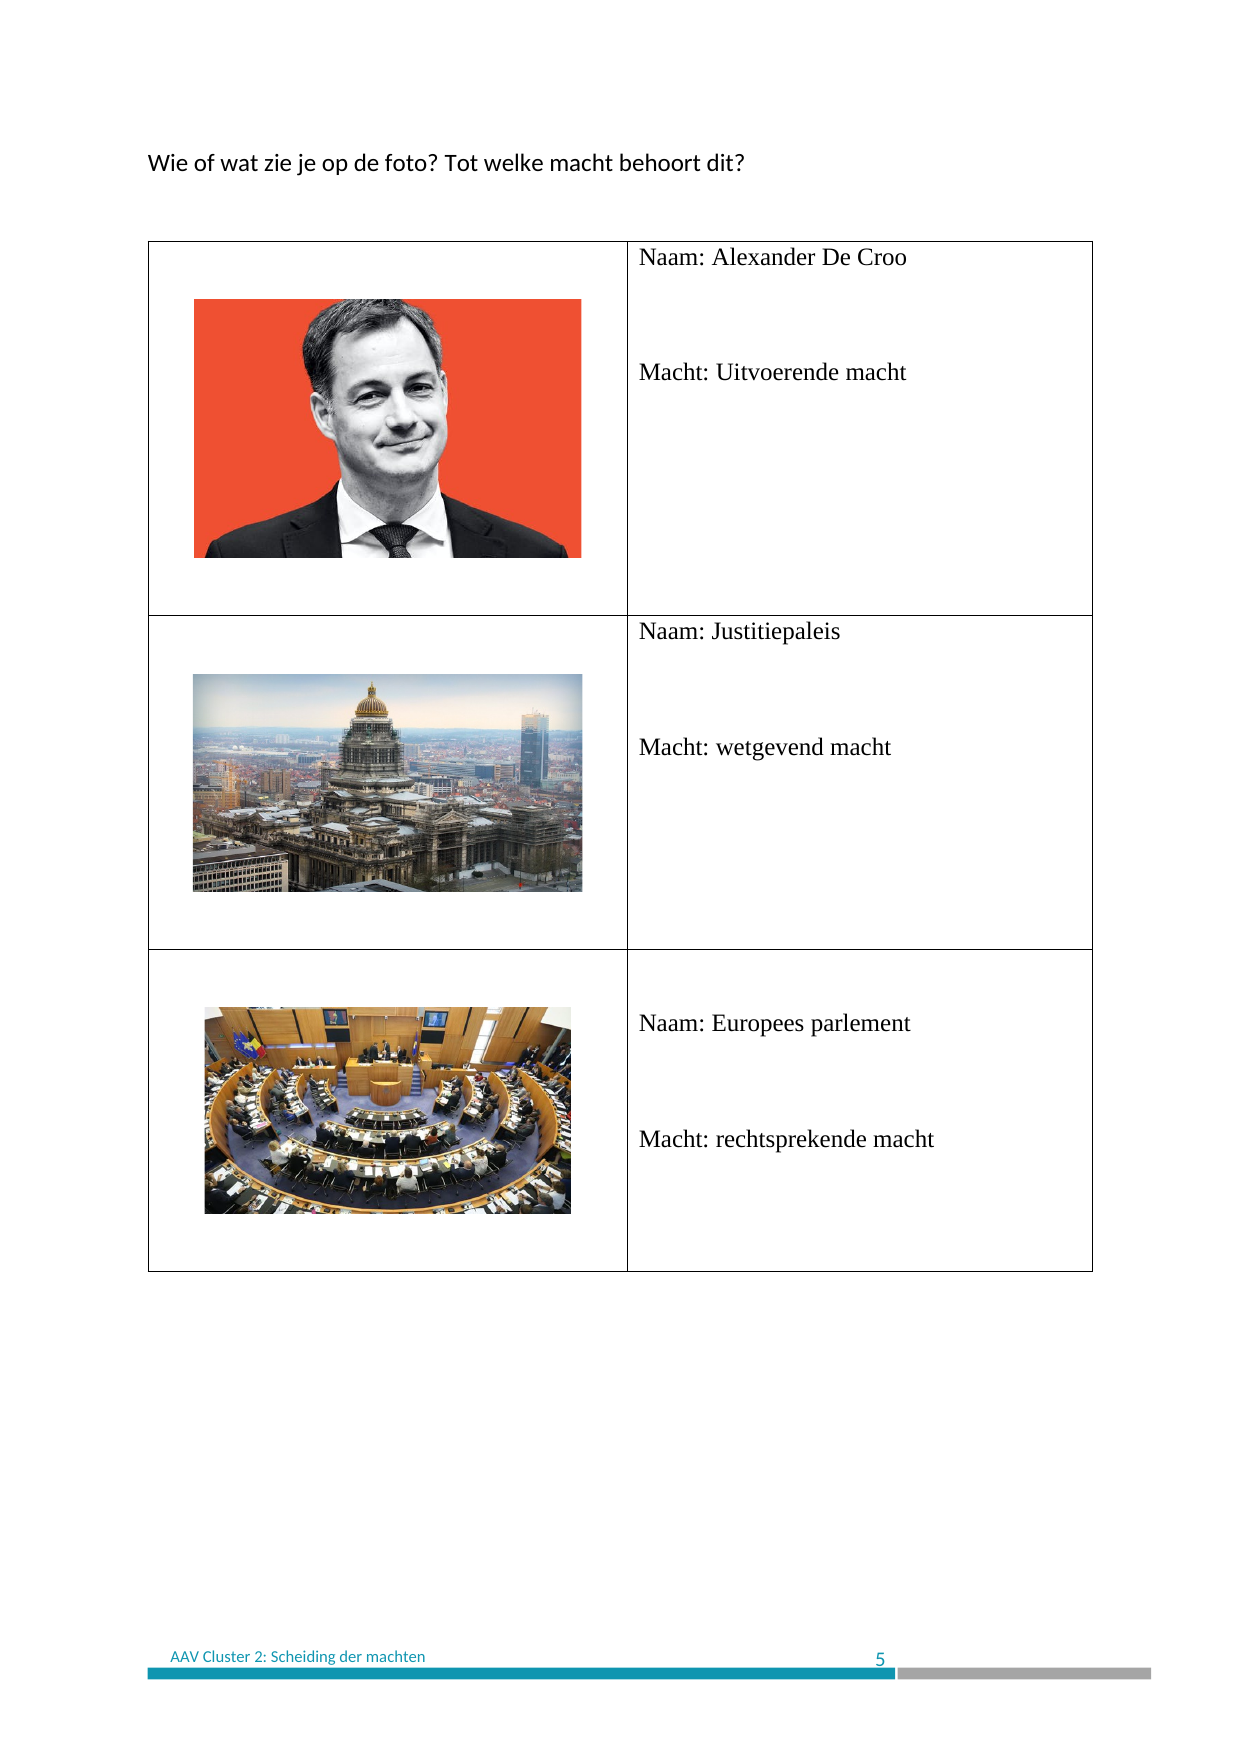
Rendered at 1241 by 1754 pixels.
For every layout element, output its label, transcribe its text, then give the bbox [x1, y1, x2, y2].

text Wie of wat zie je op de foto? Tot welke macht behoort dit? [148, 148, 1093, 178]
table_header Naam: Alexander De Croo Macht: Uitvoerende macht [628, 242, 1092, 615]
table_header [149, 242, 627, 615]
picture [194, 299, 582, 558]
picture [192, 674, 583, 892]
table_cell [149, 616, 627, 949]
table_cell Naam: Europees parlement Macht: rechtsprekende macht [628, 950, 1092, 1271]
picture [204, 1007, 571, 1214]
table_cell [149, 950, 627, 1271]
table_cell Naam: Justitiepaleis Macht: wetgevend macht [628, 616, 1092, 949]
